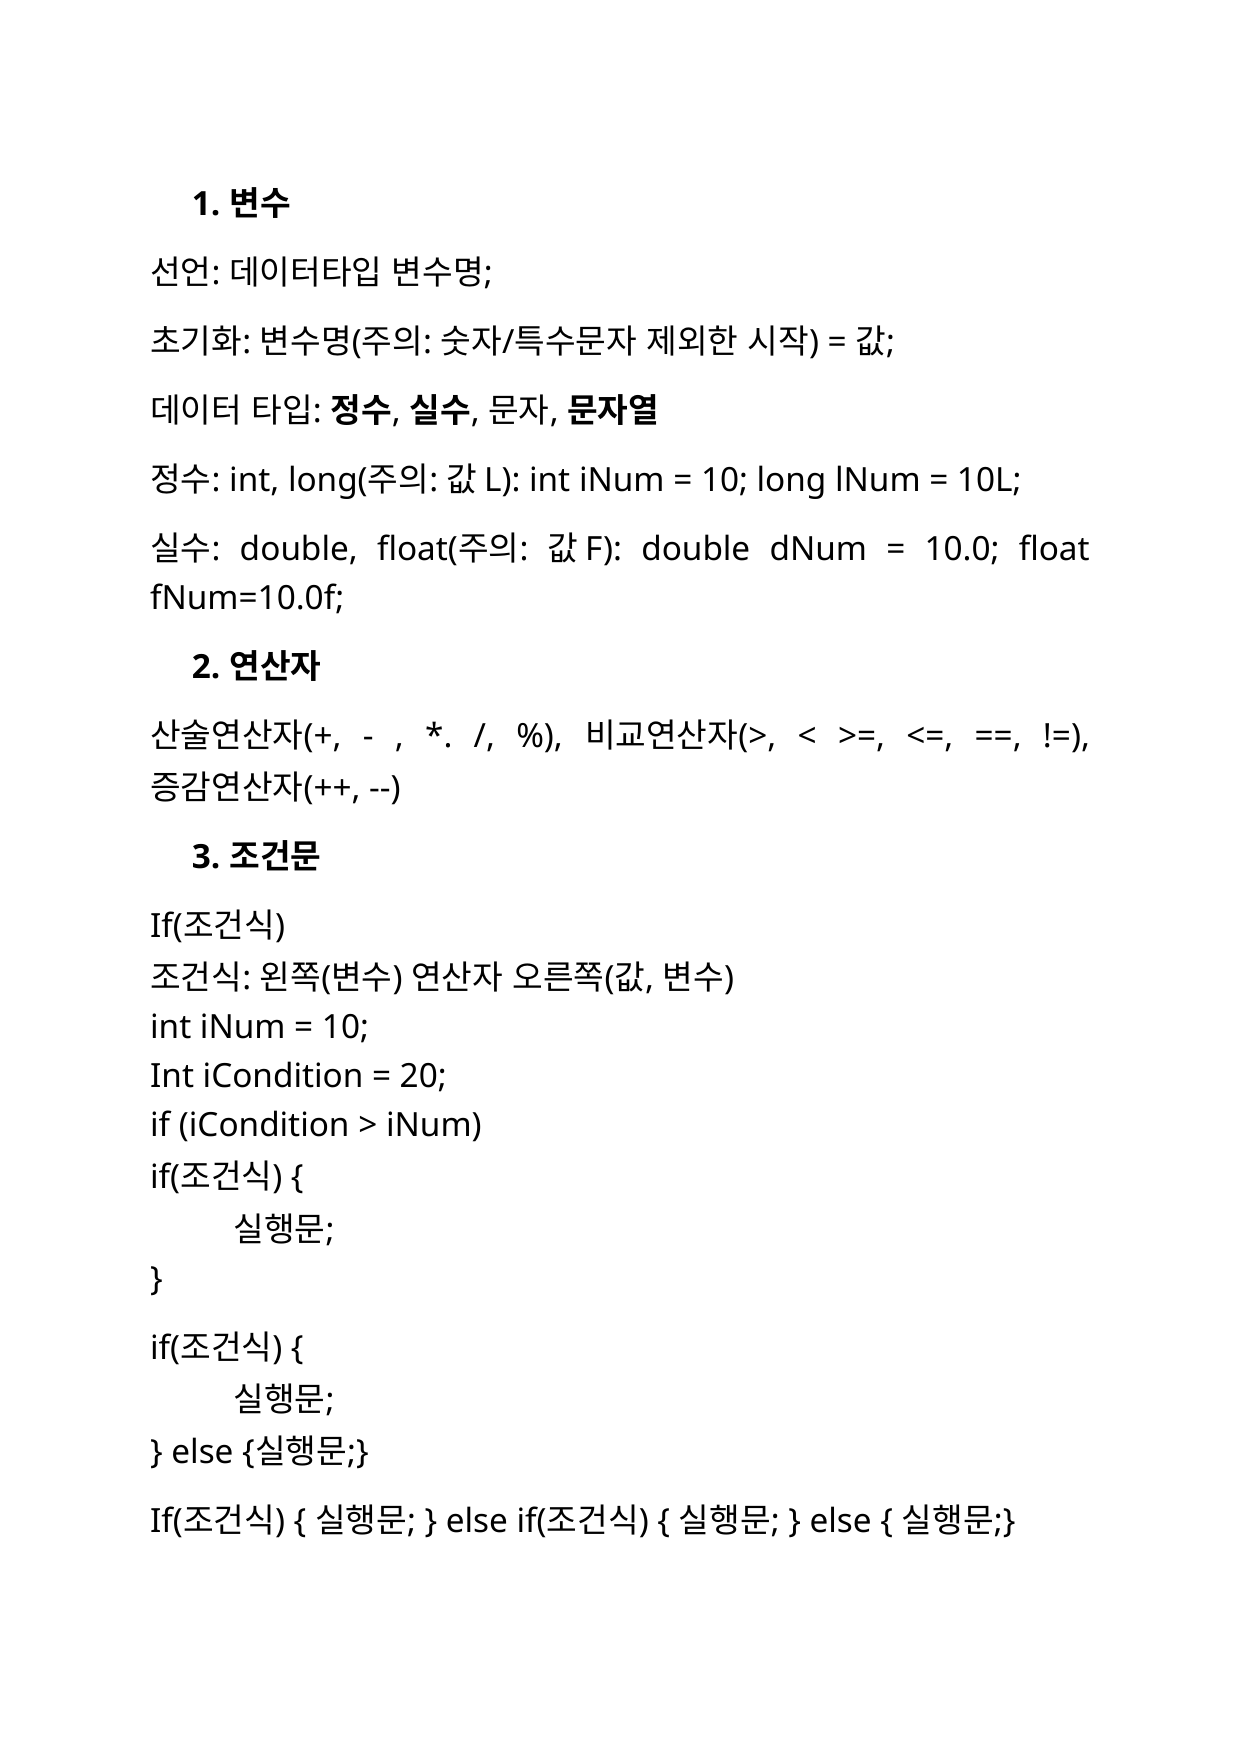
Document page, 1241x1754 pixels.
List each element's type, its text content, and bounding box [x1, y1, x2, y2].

text 실수: double, float(주의: 값F): double dNum = 10.0; float fNum=10.0f; [150, 522, 1090, 619]
text 선언: 데이터타입 변수명; [150, 246, 1090, 294]
text 정수: int, long(주의: 값L): int iNum = 10; long lNum = 10L; [150, 453, 1090, 501]
list 조건문 [192, 830, 1090, 878]
text 실행문; [150, 1373, 1090, 1421]
text if (iCondition > iNum) [150, 1101, 1090, 1147]
text If(조건식) { 실행문; } else if(조건식) { 실행문; } else { 실행문;} [150, 1494, 1090, 1542]
text if(조건식) { [150, 1320, 1090, 1369]
list 변수 [192, 177, 1090, 226]
text If(조건식) [150, 899, 1090, 947]
text } else {실행문;} [150, 1425, 1090, 1473]
text 데이터 타입: 정수, 실수, 문자, 문자열 [150, 384, 1090, 432]
text 초기화: 변수명(주의: 숫자/특수문자 제외한 시작) = 값; [150, 315, 1090, 363]
text 실행문; [150, 1202, 1090, 1251]
list 연산자 [192, 639, 1090, 688]
text if(조건식) { [150, 1150, 1090, 1199]
text Int iCondition = 20; [150, 1052, 1090, 1098]
text } [150, 1255, 1090, 1300]
text 조건식: 왼쪽(변수) 연산자 오른쪽(값, 변수) [150, 951, 1090, 999]
text 산술연산자(+, - , *. /, %), 비교연산자(>, < >=, <=, ==, !=), 증감연산자(++, --) [150, 708, 1090, 809]
text int iNum = 10; [150, 1003, 1090, 1049]
